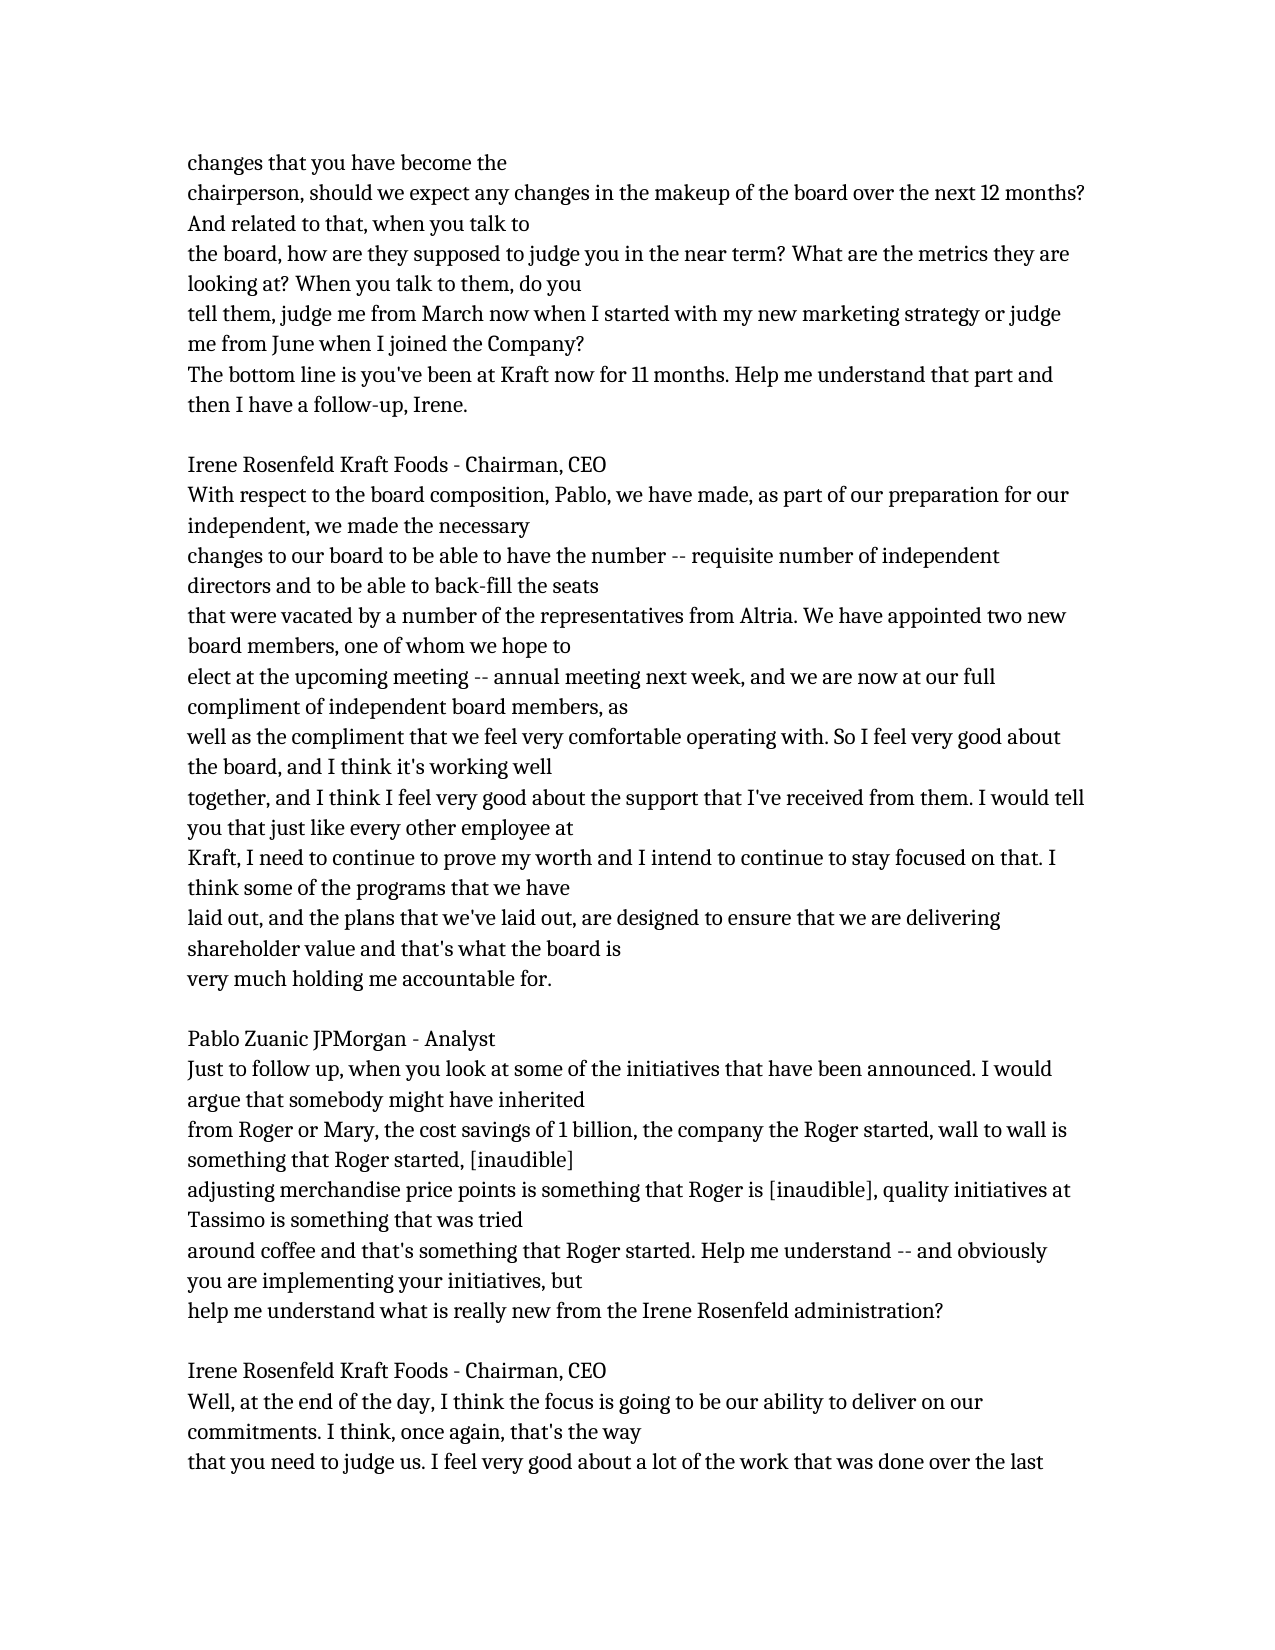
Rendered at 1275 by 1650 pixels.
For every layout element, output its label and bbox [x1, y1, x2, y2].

text [187, 150, 1087, 1475]
